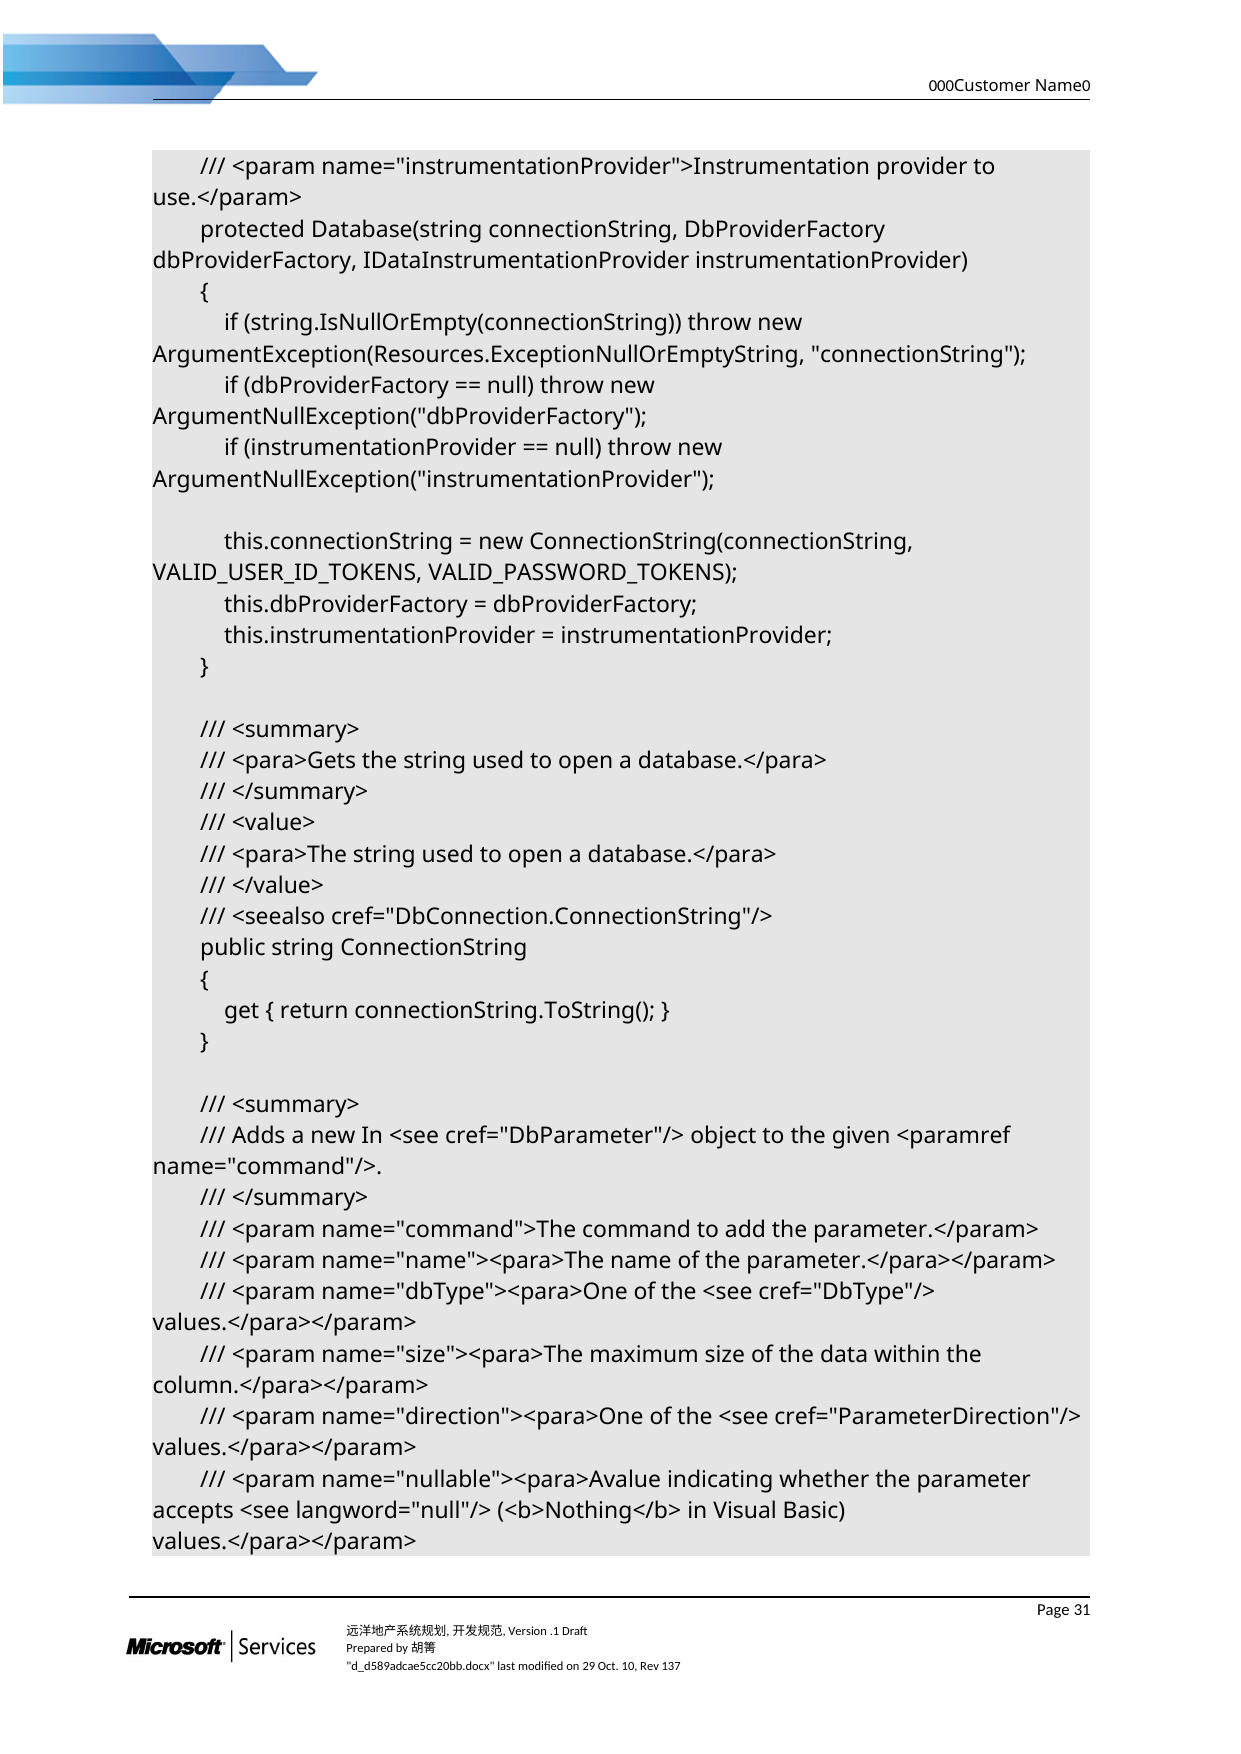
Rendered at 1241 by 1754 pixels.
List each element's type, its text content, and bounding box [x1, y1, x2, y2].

text if (string.IsNullOrEmpty(connectionString)) throw new ArgumentException(Resources.ExceptionNullOrEmptyString, "connectionString"); [152, 306, 1090, 369]
text /// <value> [152, 806, 1090, 837]
text public string ConnectionString [152, 931, 1090, 962]
text /// <param name="command">The command to add the parameter.</param> [152, 1212, 1090, 1244]
picture [1, 29, 322, 106]
text /// <param name="direction"><para>One of the <see cref="ParameterDirection"/> values.</para></param> [152, 1400, 1090, 1462]
text /// </summary> [152, 775, 1090, 806]
text /// <param name="size"><para>The maximum size of the data within the column.</para></param> [152, 1337, 1090, 1400]
text if (dbProviderFactory == null) throw new ArgumentNullException("dbProviderFactory"); [152, 369, 1090, 431]
text protected Database(string connectionString, DbProviderFactory dbProviderFactory, IDataInstrumentationProvider instrumentationProvider) [152, 212, 1090, 275]
text /// <param name="instrumentationProvider">Instrumentation provider to use.</param> [152, 150, 1090, 212]
picture [117, 1622, 334, 1670]
text /// </summary> [152, 1181, 1090, 1212]
text if (instrumentationProvider == null) throw new ArgumentNullException("instrumentationProvider"); [152, 431, 1090, 494]
text this.connectionString = new ConnectionString(connectionString, VALID_USER_ID_TOKENS, VALID_PASSWORD_TOKENS); [152, 525, 1090, 587]
text this.dbProviderFactory = dbProviderFactory; [152, 587, 1090, 619]
text { [152, 275, 1090, 306]
text /// Adds a new In <see cref="DbParameter"/> object to the given <paramref name="command"/>. [152, 1119, 1090, 1181]
text /// <param name="dbType"><para>One of the <see cref="DbType"/> values.</para></param> [152, 1275, 1090, 1337]
text /// </value> [152, 869, 1090, 900]
text } [152, 650, 1090, 681]
text /// <seealso cref="DbConnection.ConnectionString"/> [152, 900, 1090, 931]
text /// <summary> [152, 712, 1090, 744]
text this.instrumentationProvider = instrumentationProvider; [152, 619, 1090, 650]
text /// <param name="nullable"><para>Avalue indicating whether the parameter accepts <see langword="null"/> (<b>Nothing</b> in Visual Basic) values.</para></param> [152, 1462, 1090, 1556]
text } [152, 1025, 1090, 1056]
text { [152, 962, 1090, 994]
text get { return connectionString.ToString(); } [152, 994, 1090, 1025]
text /// <summary> [152, 1087, 1090, 1119]
text /// <para>Gets the string used to open a database.</para> [152, 744, 1090, 775]
text /// <param name="name"><para>The name of the parameter.</para></param> [152, 1244, 1090, 1275]
text /// <para>The string used to open a database.</para> [152, 837, 1090, 869]
